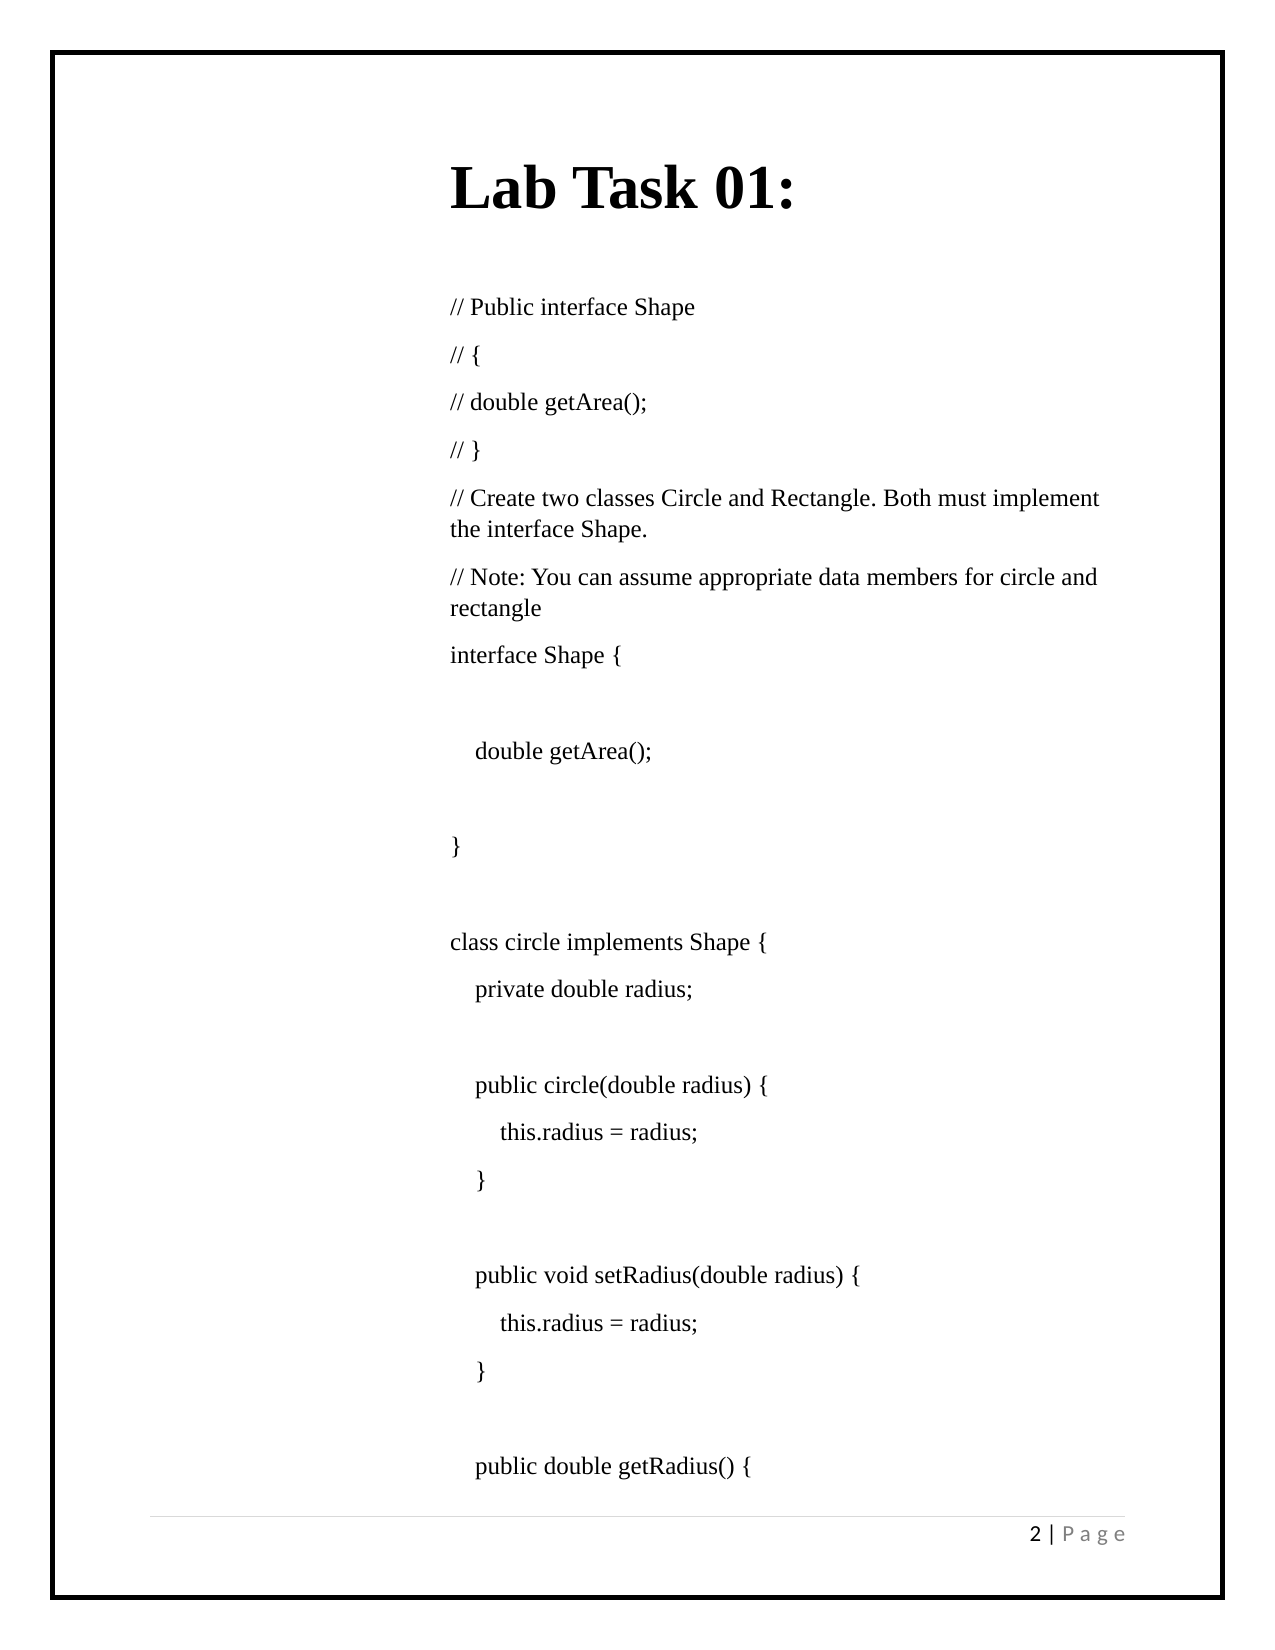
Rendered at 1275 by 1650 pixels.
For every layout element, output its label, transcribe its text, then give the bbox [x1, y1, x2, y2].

text double getArea(); [450, 736, 1125, 764]
text } [450, 1356, 1125, 1385]
text // Public interface Shape [450, 292, 1125, 321]
text public void setRadius(double radius) { [450, 1261, 1125, 1289]
text } [450, 831, 1125, 860]
text // double getArea(); [450, 387, 1125, 416]
text class circle implements Shape { [450, 927, 1125, 955]
text interface Shape { [450, 640, 1125, 669]
text this.radius = radius; [450, 1117, 1125, 1146]
text private double radius; [450, 974, 1125, 1003]
text this.radius = radius; [450, 1308, 1125, 1337]
text // Create two classes Circle and Rectangle. Both must implement the interface Shape. [450, 483, 1125, 543]
text // { [450, 340, 1125, 368]
text public circle(double radius) { [450, 1070, 1125, 1098]
text public double getRadius() { [450, 1451, 1125, 1480]
text // Note: You can assume appropriate data members for circle and rectangle [450, 562, 1125, 621]
text Lab Task 01: [450, 150, 1125, 222]
text // } [450, 435, 1125, 464]
text } [450, 1165, 1125, 1194]
